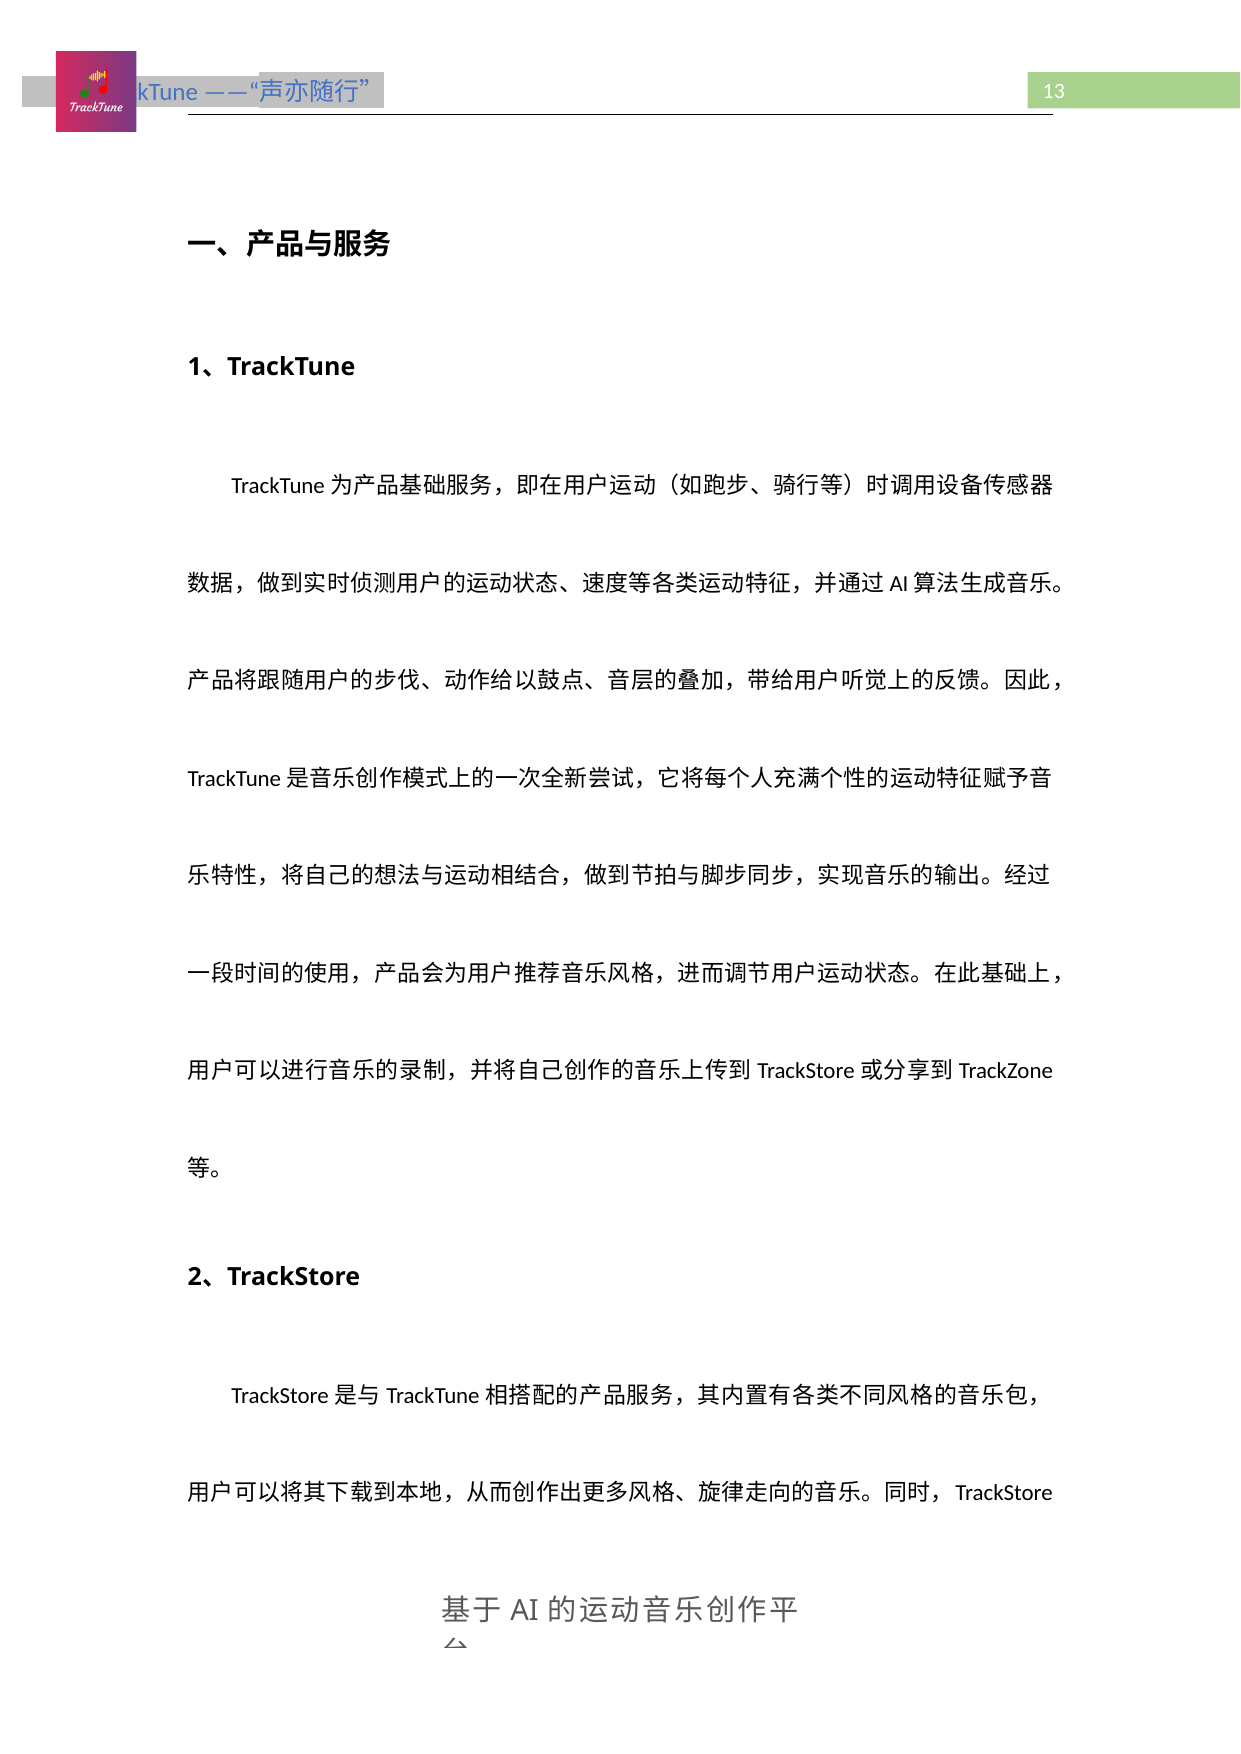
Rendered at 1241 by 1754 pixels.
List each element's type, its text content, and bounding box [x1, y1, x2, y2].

subtitle 一、产品与服务 [187, 209, 1053, 274]
subtitle 2、TrackStore [187, 1242, 1053, 1307]
subtitle 1、TrackTune [187, 332, 1053, 397]
picture [55, 51, 137, 132]
text TrackTune为产品基础服务，即在用户运动（如跑步、骑行等）时调用设备传感器数据，做到实时侦测用户的运动状态、速度等各类运动特征，并通过AI算法生成音乐。产品将跟随用户的步伐、动作给以鼓点、音层的叠加，带给用户听觉上的反馈。因此，TrackTune是音乐创作模式上的一次全新尝试，它将每个人充满个性的运动特征赋予音乐特性，将自己的想法与运动相结合，做到节拍与脚步同步，实现音乐的输出。经过一段时间的使用，产品会为用户推荐音乐风格，进而调节用户运动状态。在此基础上，用户可以进行音乐的录制，并将自己创作的音乐上传到TrackStore或分享到TrackZone等。 [187, 451, 1053, 1198]
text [187, 1361, 1053, 1523]
